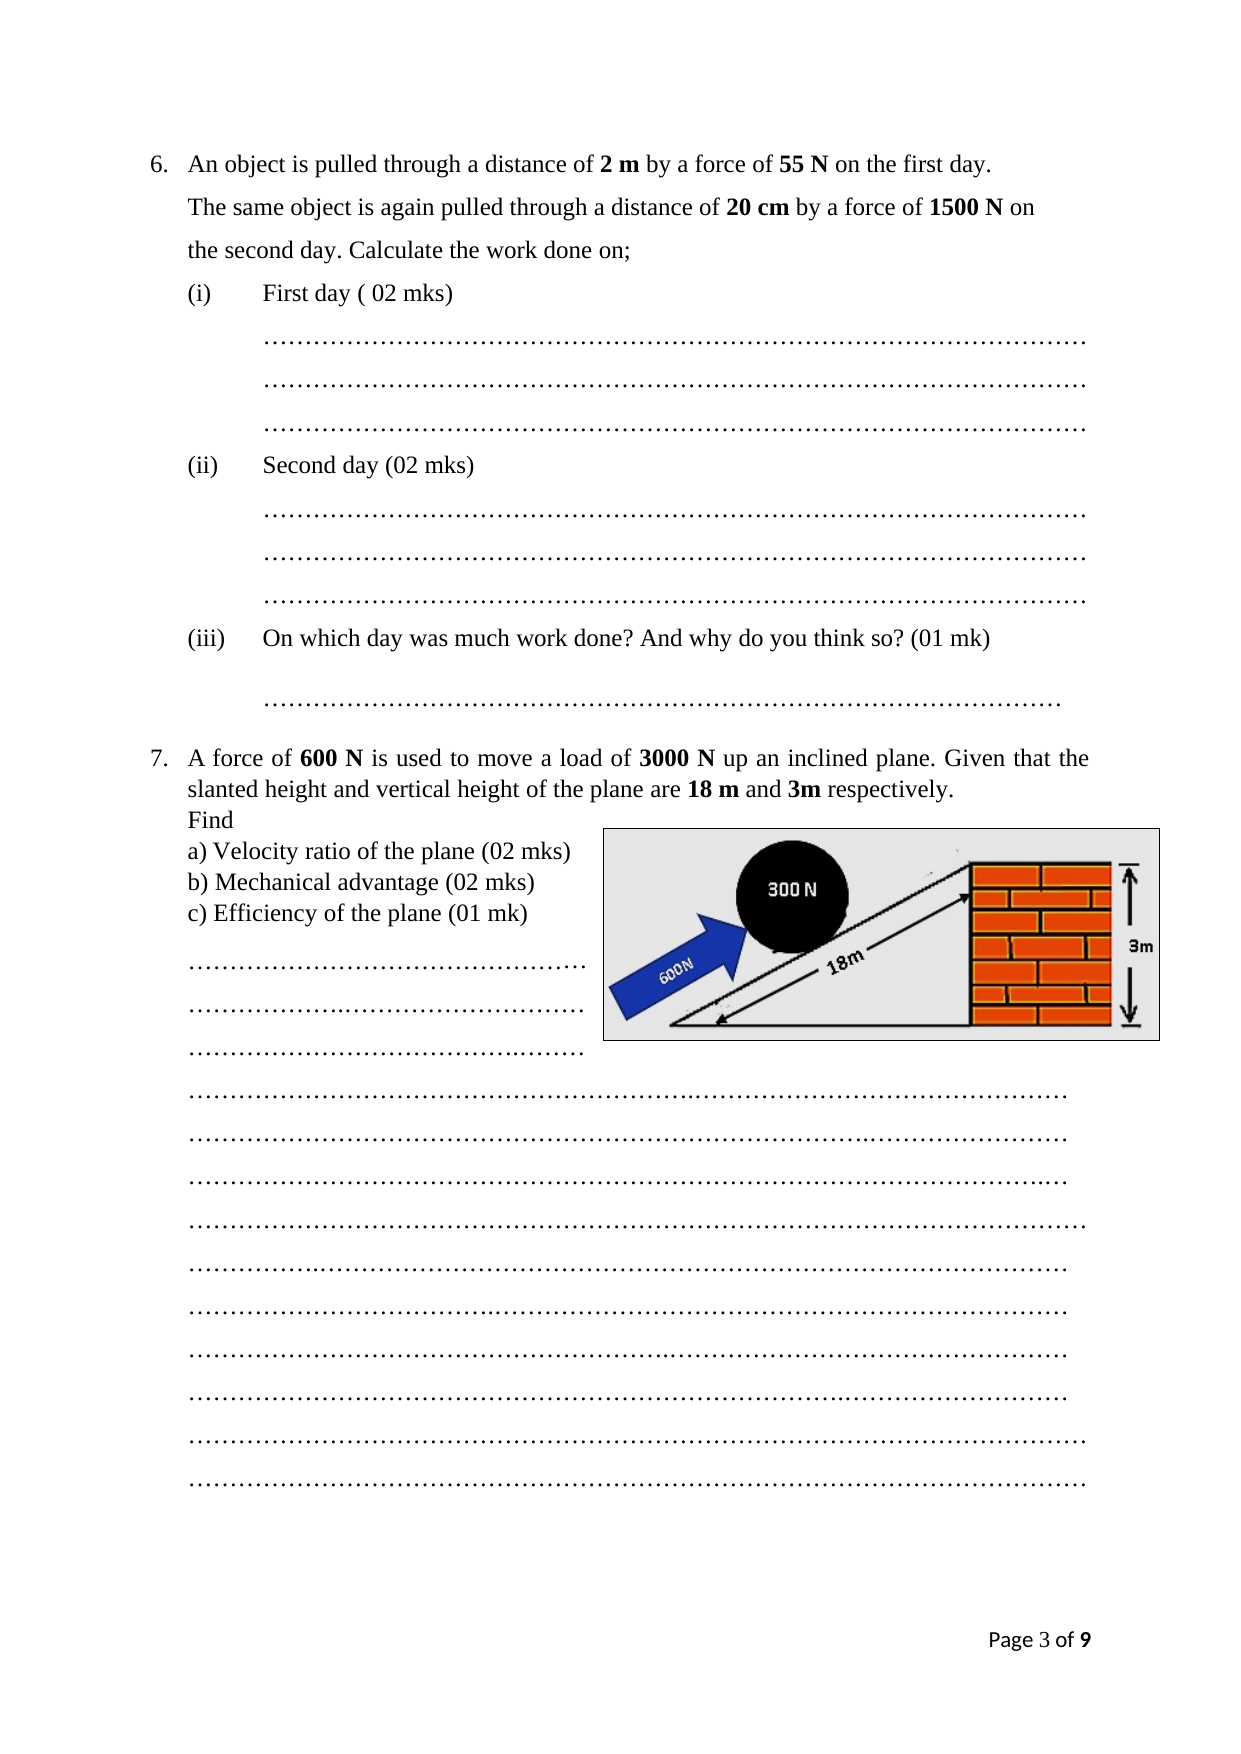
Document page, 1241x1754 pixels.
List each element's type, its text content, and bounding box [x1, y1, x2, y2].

text ……………………………….…………………………………………………………… [187, 1291, 1157, 1320]
text ………………………………………………………………………………………….… [187, 1161, 1157, 1190]
text ……………………………………………………………………………………………… [187, 1205, 1157, 1233]
text ……………………………………………………………………………………… [262, 321, 1157, 350]
text ……………………………………………………………………………………… [262, 408, 1157, 436]
picture [604, 829, 1159, 1040]
list Efficiency of the plane (01 mk) [187, 898, 1157, 927]
list On which day was much work done? And why do you think so? (01 mk) [187, 623, 1157, 652]
text ……………………………………………………………………………………………… [187, 1463, 1157, 1492]
text …………….……………………………………………………………………………… [187, 1248, 1157, 1276]
text ………………………………………………….………………………………………… [187, 1334, 1157, 1363]
list Second day (02 mks) [187, 451, 1157, 479]
text ……………………………………… [187, 946, 1157, 974]
text ……………………………………………………………………………………………… [187, 1420, 1157, 1449]
text ……………………………………………………………………………………… [262, 494, 1157, 523]
text ………………………………….…… [187, 1032, 1157, 1061]
text …………………………………………………………………….……………………… [187, 1377, 1157, 1406]
text ……………………………………………………………………………………… [262, 537, 1157, 566]
text …………………………………………………….……………………………………… [187, 1075, 1157, 1104]
list An object is pulled through a distance of 2 m by a force of 55 N on the first day. The same object is again pulled through a distance of 20 cm by a force of 1500 N on the second day. Calculate the work done on; [150, 149, 1035, 264]
list A force of 600 N is used to move a load of 3000 N up an inclined plane. Given that the slanted height and vertical height of the plane are 18 m and 3m respectively. [150, 743, 1091, 803]
text …………………………………………………………………………………… [262, 683, 1157, 712]
list Mechanical advantage (02 mks) [187, 867, 1157, 896]
list First day ( 02 mks) [187, 278, 1157, 307]
list Velocity ratio of the plane (02 mks) [187, 836, 1157, 865]
text Find [187, 805, 1157, 834]
text ……………………………………………………………………….…………………… [187, 1118, 1157, 1147]
text ……………………………………………………………………………………… [262, 364, 1157, 393]
text ……………….……………………… [187, 989, 1157, 1018]
text ……………………………………………………………………………………… [262, 580, 1157, 609]
